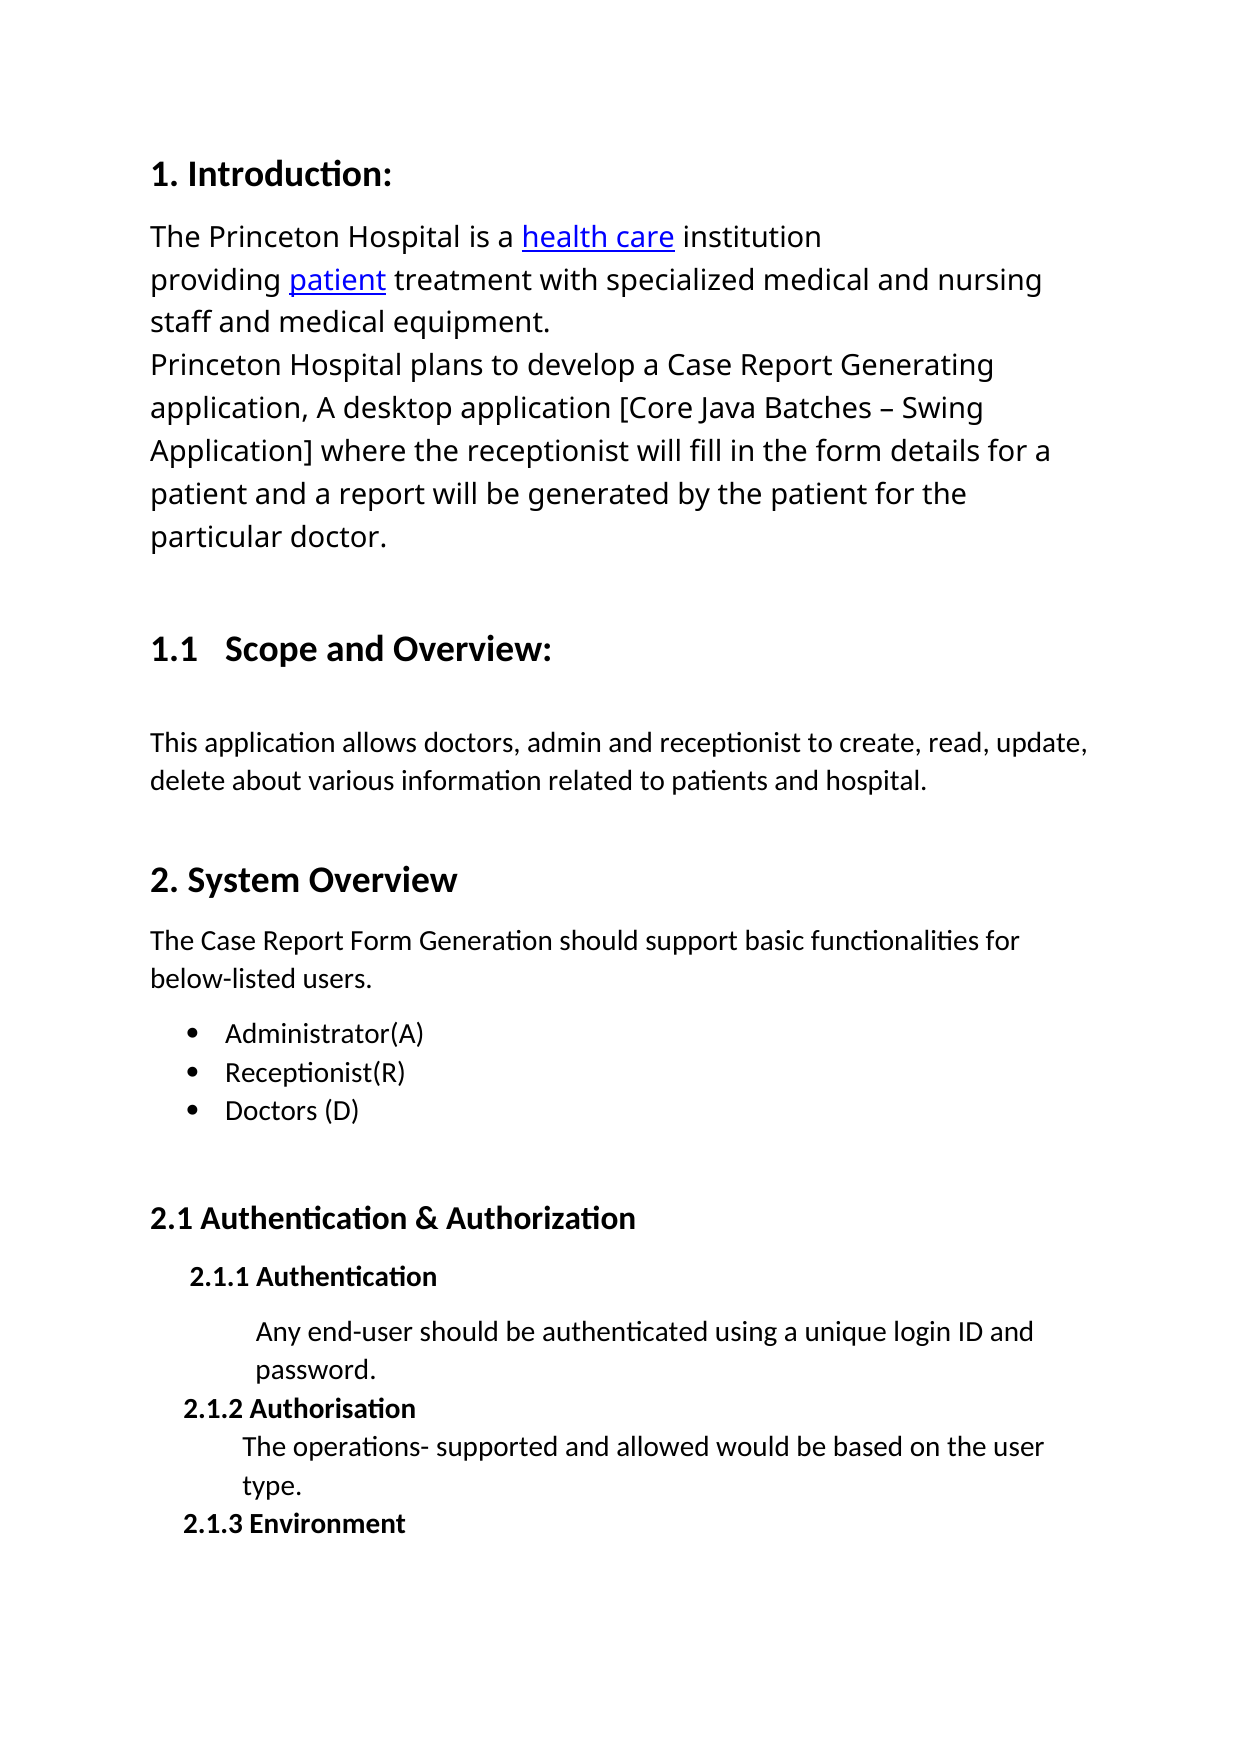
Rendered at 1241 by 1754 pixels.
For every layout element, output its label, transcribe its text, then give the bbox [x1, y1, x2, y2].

list Administrator(A) [187, 1016, 1090, 1051]
list Receptionist(R) [187, 1054, 1090, 1089]
list Scope and Overview: [150, 625, 1090, 671]
text The Case Report Form Generation should support basic functionalities for below-listed users. [150, 922, 1090, 996]
list Doctors (D) [187, 1092, 1090, 1128]
text The Princeton Hospital is a health care institution providing patient treatment with specialized medical and nursing staff and medical equipment. Princeton Hospital plans to develop a Case Report Generating application, A desktop application [Core Java Batches – Swing Application] where the receptionist will fill in the form details for a patient and a report will be generated by the patient for the particular doctor. [150, 216, 1090, 556]
text type. [150, 1467, 1090, 1502]
text 1. Introduction: [150, 150, 1090, 196]
text 2.1.2 Authorisation [150, 1390, 1090, 1425]
text Any end-user should be authenticated using a unique login ID and [150, 1313, 1090, 1348]
text 2.1.1 Authentication [150, 1258, 1090, 1293]
text password. [150, 1351, 1090, 1387]
text 2.1.3 Environment [150, 1505, 1090, 1541]
text 2. System Overview [150, 856, 1090, 902]
text 2.1 Authentication & Authorization [150, 1197, 1090, 1238]
text The operations- supported and allowed would be based on the user [150, 1428, 1090, 1464]
text This application allows doctors, admin and receptionist to create, read, update, delete about various information related to patients and hospital. [150, 724, 1090, 798]
